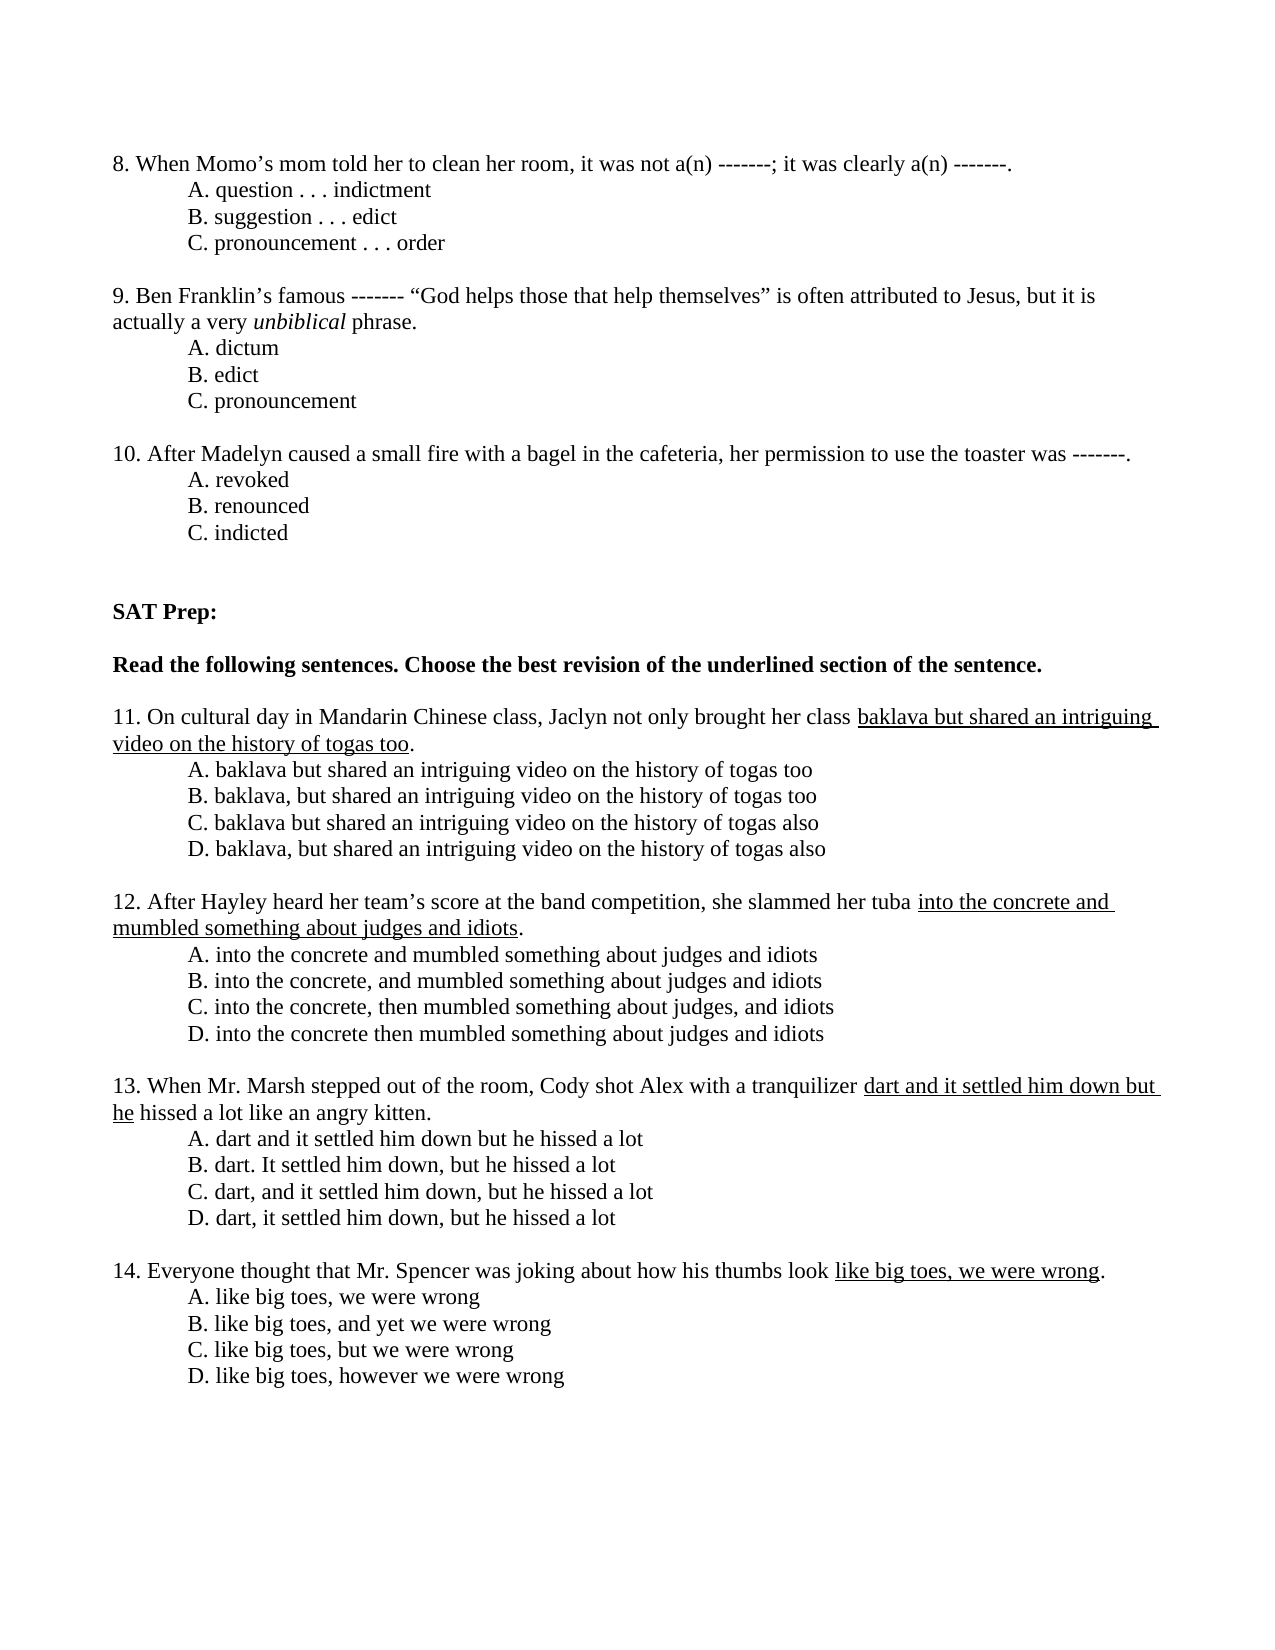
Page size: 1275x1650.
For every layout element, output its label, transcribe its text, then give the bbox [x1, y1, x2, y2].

text SAT Prep: [112, 598, 1162, 624]
text D. like big toes, however we were wrong [112, 1362, 1162, 1389]
text B. baklava, but shared an intriguing video on the history of togas too [112, 782, 1162, 809]
text D. into the concrete then mumbled something about judges and idiots [187, 1020, 1162, 1046]
text 12. After Hayley heard her team’s score at the band competition, she slammed her tuba into the concrete and mumbled something about judges and idiots. [112, 888, 1162, 941]
text C. like big toes, but we were wrong [112, 1336, 1162, 1362]
text 9. Ben Franklin’s famous ------- “God helps those that help themselves” is often attributed to Jesus, but it is actually a very unbiblical phrase. [112, 282, 1162, 334]
text B. edict [112, 361, 1162, 387]
text C. dart, and it settled him down, but he hissed a lot [187, 1178, 1162, 1204]
text D. baklava, but shared an intriguing video on the history of togas also [112, 835, 1162, 862]
text A. like big toes, we were wrong [112, 1283, 1162, 1309]
text Read the following sentences. Choose the best revision of the underlined section of the sentence. [112, 651, 1162, 677]
text A. dictum [112, 334, 1162, 361]
text 8. When Momo’s mom told her to clean her room, it was not a(n) -------; it was clearly a(n) -------. [112, 150, 1162, 176]
text C. pronouncement . . . order [112, 229, 1162, 255]
text 14. Everyone thought that Mr. Spencer was joking about how his thumbs look like big toes, we were wrong. [112, 1257, 1162, 1283]
text C. indicted [112, 519, 1162, 545]
text 13. When Mr. Marsh stepped out of the room, Cody shot Alex with a tranquilizer dart and it settled him down but he hissed a lot like an angry kitten. [112, 1072, 1162, 1125]
text B. renounced [112, 493, 1162, 519]
text C. into the concrete, then mumbled something about judges, and idiots [187, 993, 1162, 1020]
text 11. On cultural day in Mandarin Chinese class, Jaclyn not only brought her class baklava but shared an intriguing video on the history of togas too. [112, 703, 1162, 756]
text A. into the concrete and mumbled something about judges and idiots [187, 941, 1162, 967]
text 10. After Madelyn caused a small fire with a bagel in the cafeteria, her permission to use the toaster was -------. [112, 440, 1162, 466]
text B. into the concrete, and mumbled something about judges and idiots [187, 967, 1162, 993]
text D. dart, it settled him down, but he hissed a lot [187, 1204, 1162, 1231]
text A. revoked [112, 466, 1162, 493]
text B. like big toes, and yet we were wrong [112, 1309, 1162, 1336]
text A. dart and it settled him down but he hissed a lot [187, 1125, 1162, 1151]
text C. baklava but shared an intriguing video on the history of togas also [112, 809, 1162, 835]
text A. question . . . indictment [112, 176, 1162, 203]
text B. dart. It settled him down, but he hissed a lot [187, 1151, 1162, 1178]
text A. baklava but shared an intriguing video on the history of togas too [112, 756, 1162, 782]
text B. suggestion . . . edict [112, 203, 1162, 229]
text C. pronouncement [112, 387, 1162, 413]
